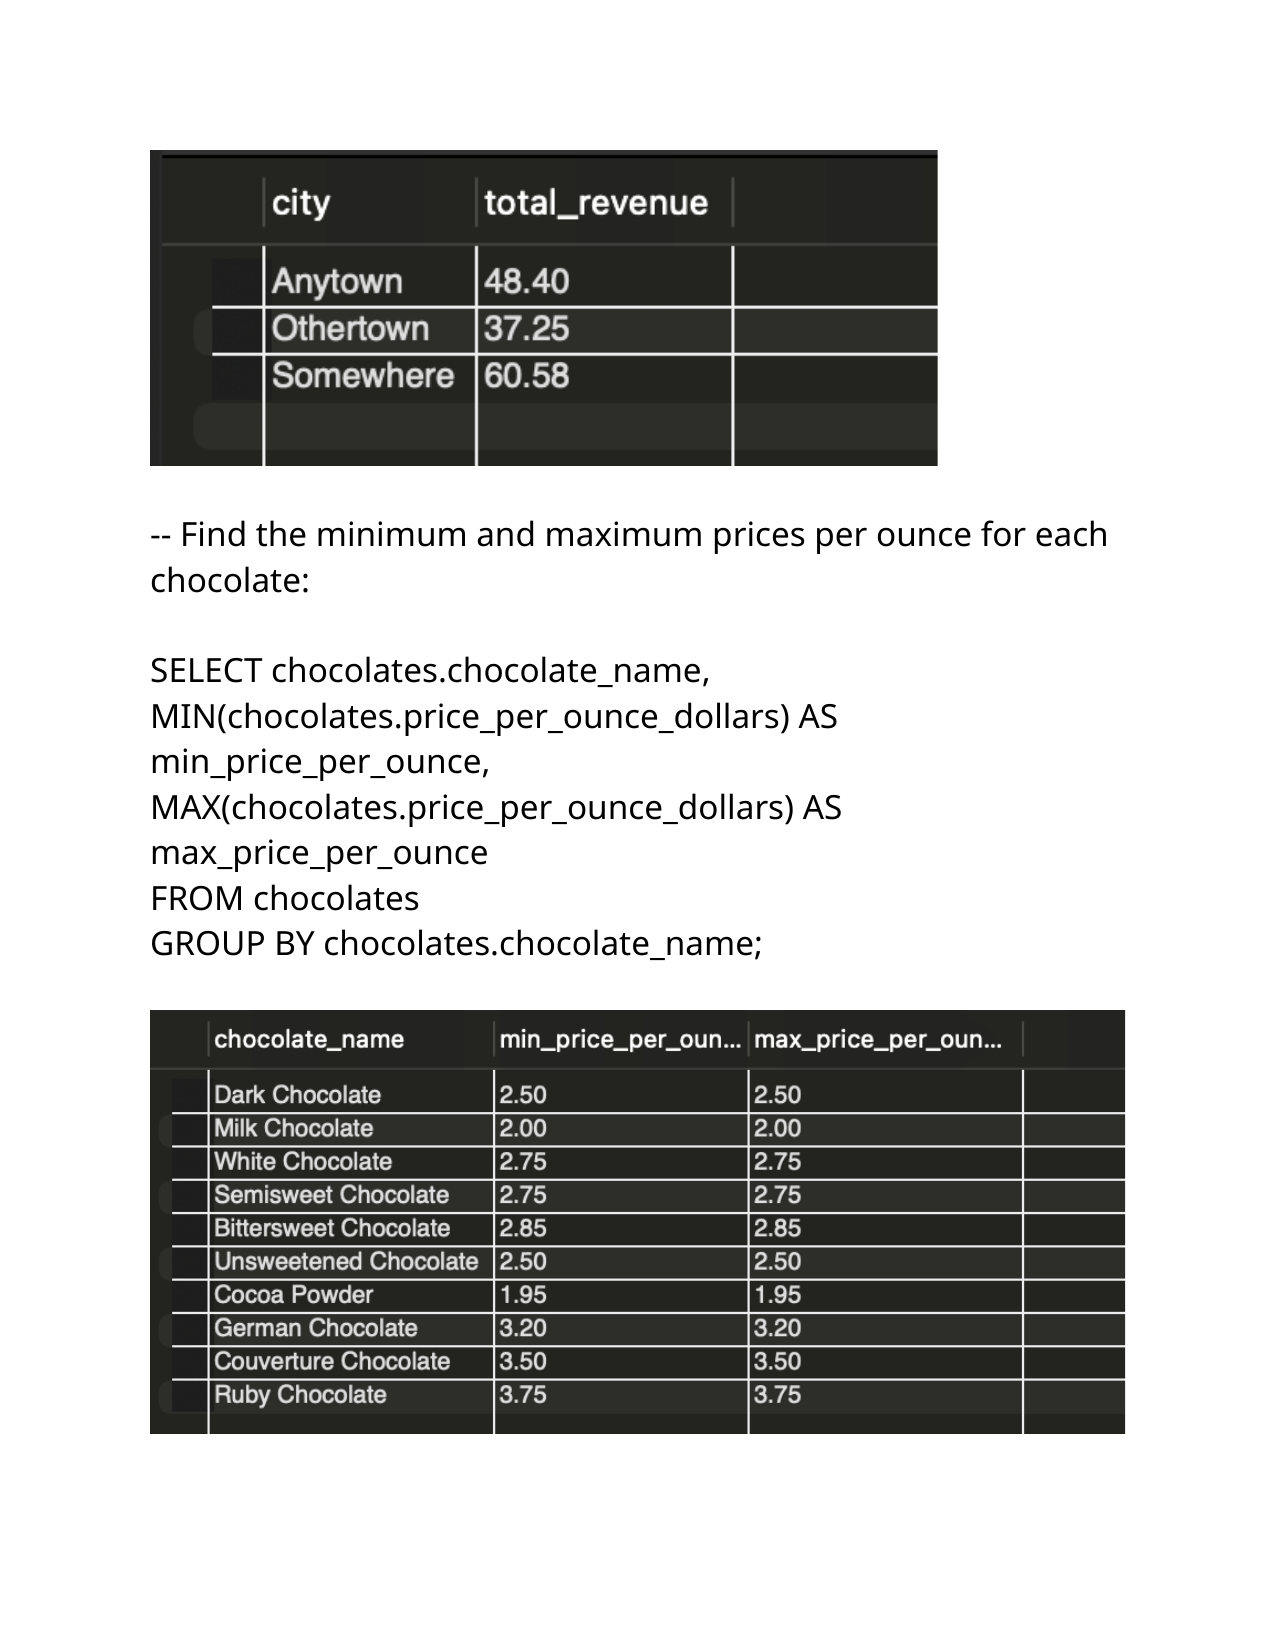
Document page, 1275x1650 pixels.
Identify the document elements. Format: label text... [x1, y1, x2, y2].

picture [150, 150, 938, 466]
text SELECT chocolates.chocolate_name, MIN(chocolates.price_per_ounce_dollars) AS min_price_per_ounce, MAX(chocolates.price_per_ounce_dollars) AS max_price_per_ounce [150, 647, 1125, 874]
picture [150, 1010, 1125, 1434]
text -- Find the minimum and maximum prices per ounce for each chocolate: [150, 511, 1125, 602]
text GROUP BY chocolates.chocolate_name; [150, 920, 1125, 965]
text FROM chocolates [150, 874, 1125, 920]
